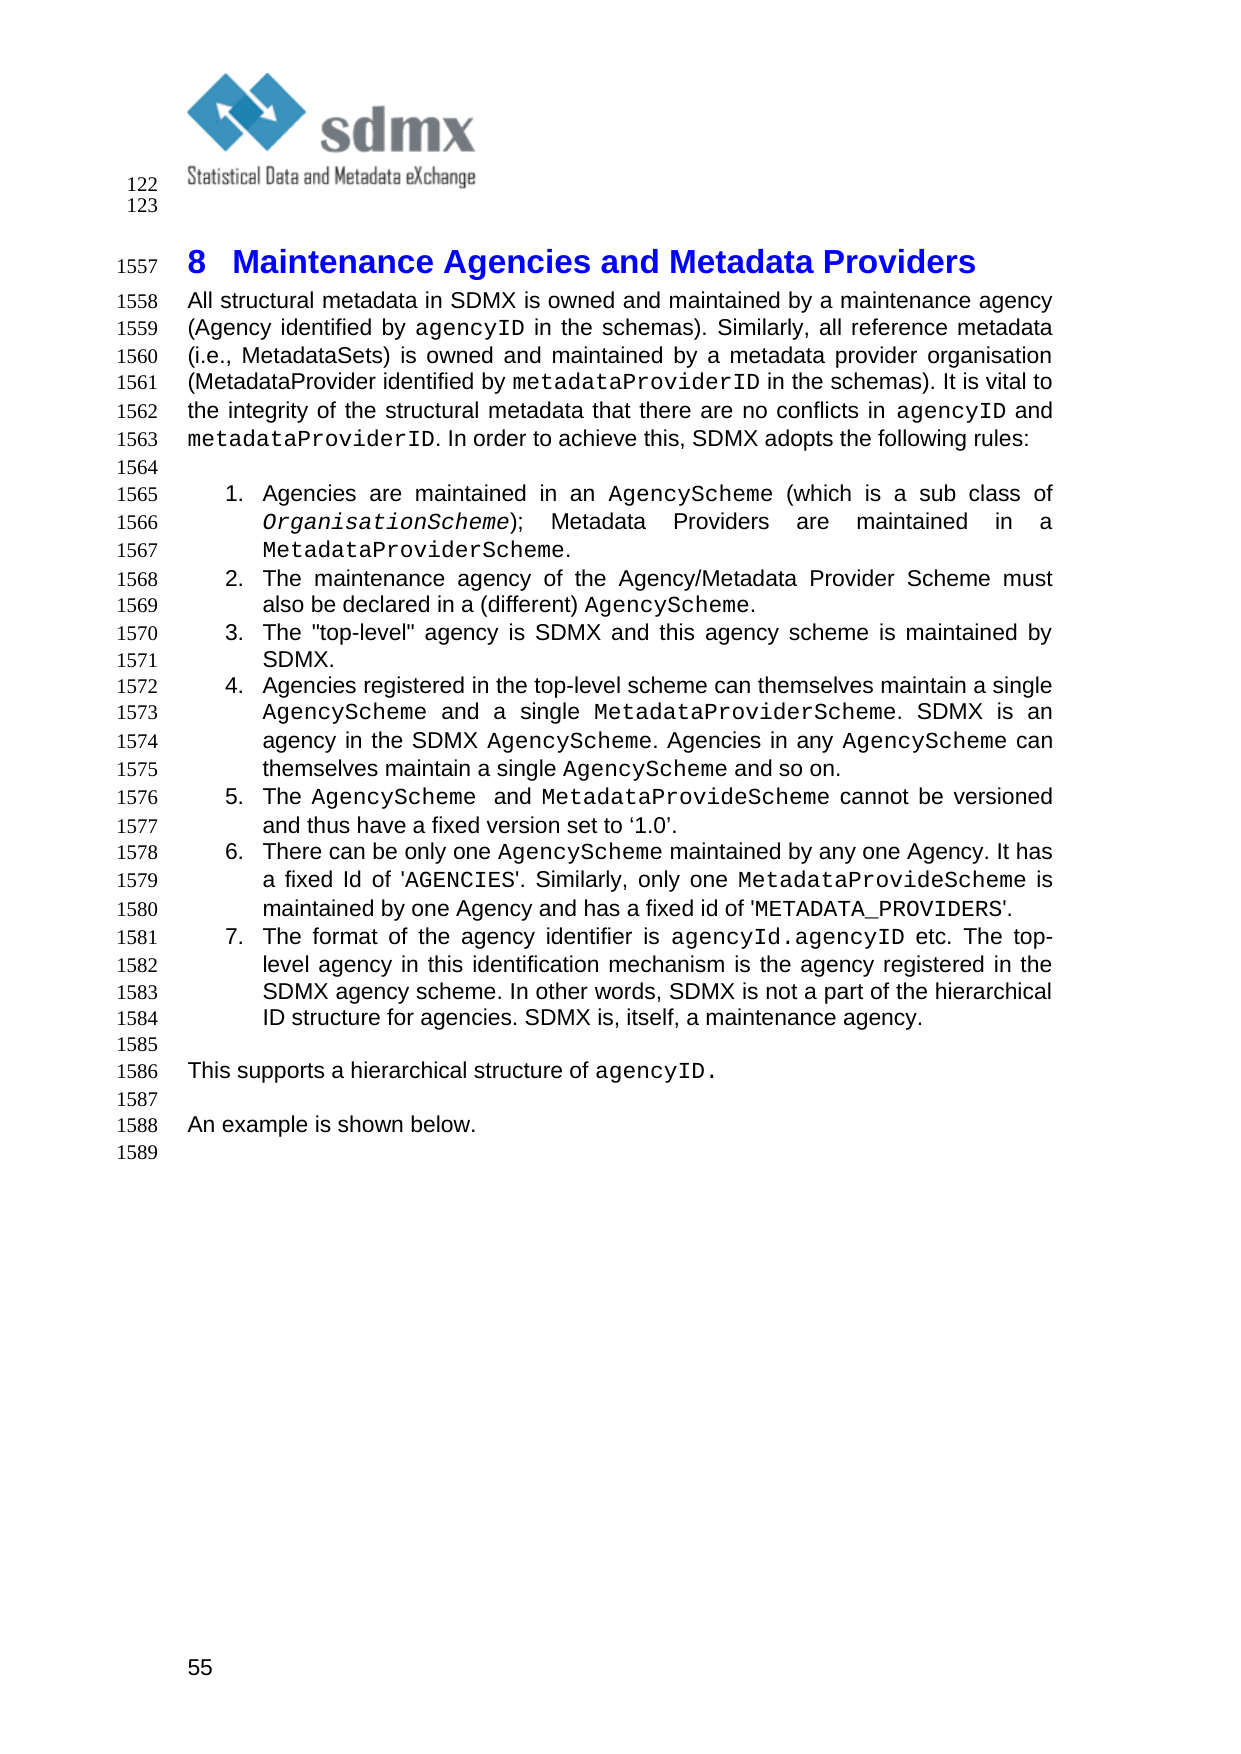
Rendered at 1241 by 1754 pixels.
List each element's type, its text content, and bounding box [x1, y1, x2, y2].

list Agencies registered in the top-level scheme can themselves maintain a single AgencyScheme and a single MetadataProviderScheme. SDMX is an agency in the SDMX AgencyScheme. Agencies in any AgencyScheme can themselves maintain a single AgencyScheme and so on. [225, 672, 1053, 783]
picture [187, 73, 484, 192]
subtitle Maintenance Agencies and Metadata Providers [187, 242, 1053, 281]
list The "top-level" agency is SDMX and this agency scheme is maintained by SDMX. [225, 619, 1053, 672]
list The AgencyScheme and MetadataProvideScheme cannot be versioned and thus have a fixed version set to ‘1.0’. [225, 783, 1053, 838]
list The maintenance agency of the Agency/Metadata Provider Scheme must also be declared in a (different) AgencyScheme. [225, 564, 1053, 619]
text All structural metadata in SDMX is owned and maintained by a maintenance agency (Agency identified by agencyID in the schemas). Similarly, all reference metadata (i.e., MetadataSets) is owned and maintained by a metadata provider organisation (MetadataProvider identified by metadataProviderID in the schemas). It is vital to the integrity of the structural metadata that there are no conflicts in agencyID and metadataProviderID. In order to achieve this, SDMX adopts the following rules: [187, 287, 1053, 453]
text This supports a hierarchical structure of agencyID. [187, 1057, 1053, 1085]
list Agencies are maintained in an AgencyScheme (which is a sub class of OrganisationScheme); Metadata Providers are maintained in a MetadataProviderScheme. [225, 479, 1053, 564]
list The format of the agency identifier is agencyId.agencyID etc. The top-level agency in this identification mechanism is the agency registered in the SDMX agency scheme. In other words, SDMX is not a part of the hierarchical ID structure for agencies. SDMX is, itself, a maintenance agency. [225, 923, 1053, 1030]
text An example is shown below. [187, 1111, 1053, 1138]
list There can be only one AgencyScheme maintained by any one Agency. It has a fixed Id of 'AGENCIES'. Similarly, only one MetadataProvideScheme is maintained by one Agency and has a fixed id of 'METADATA_PROVIDERS'. [225, 838, 1053, 923]
